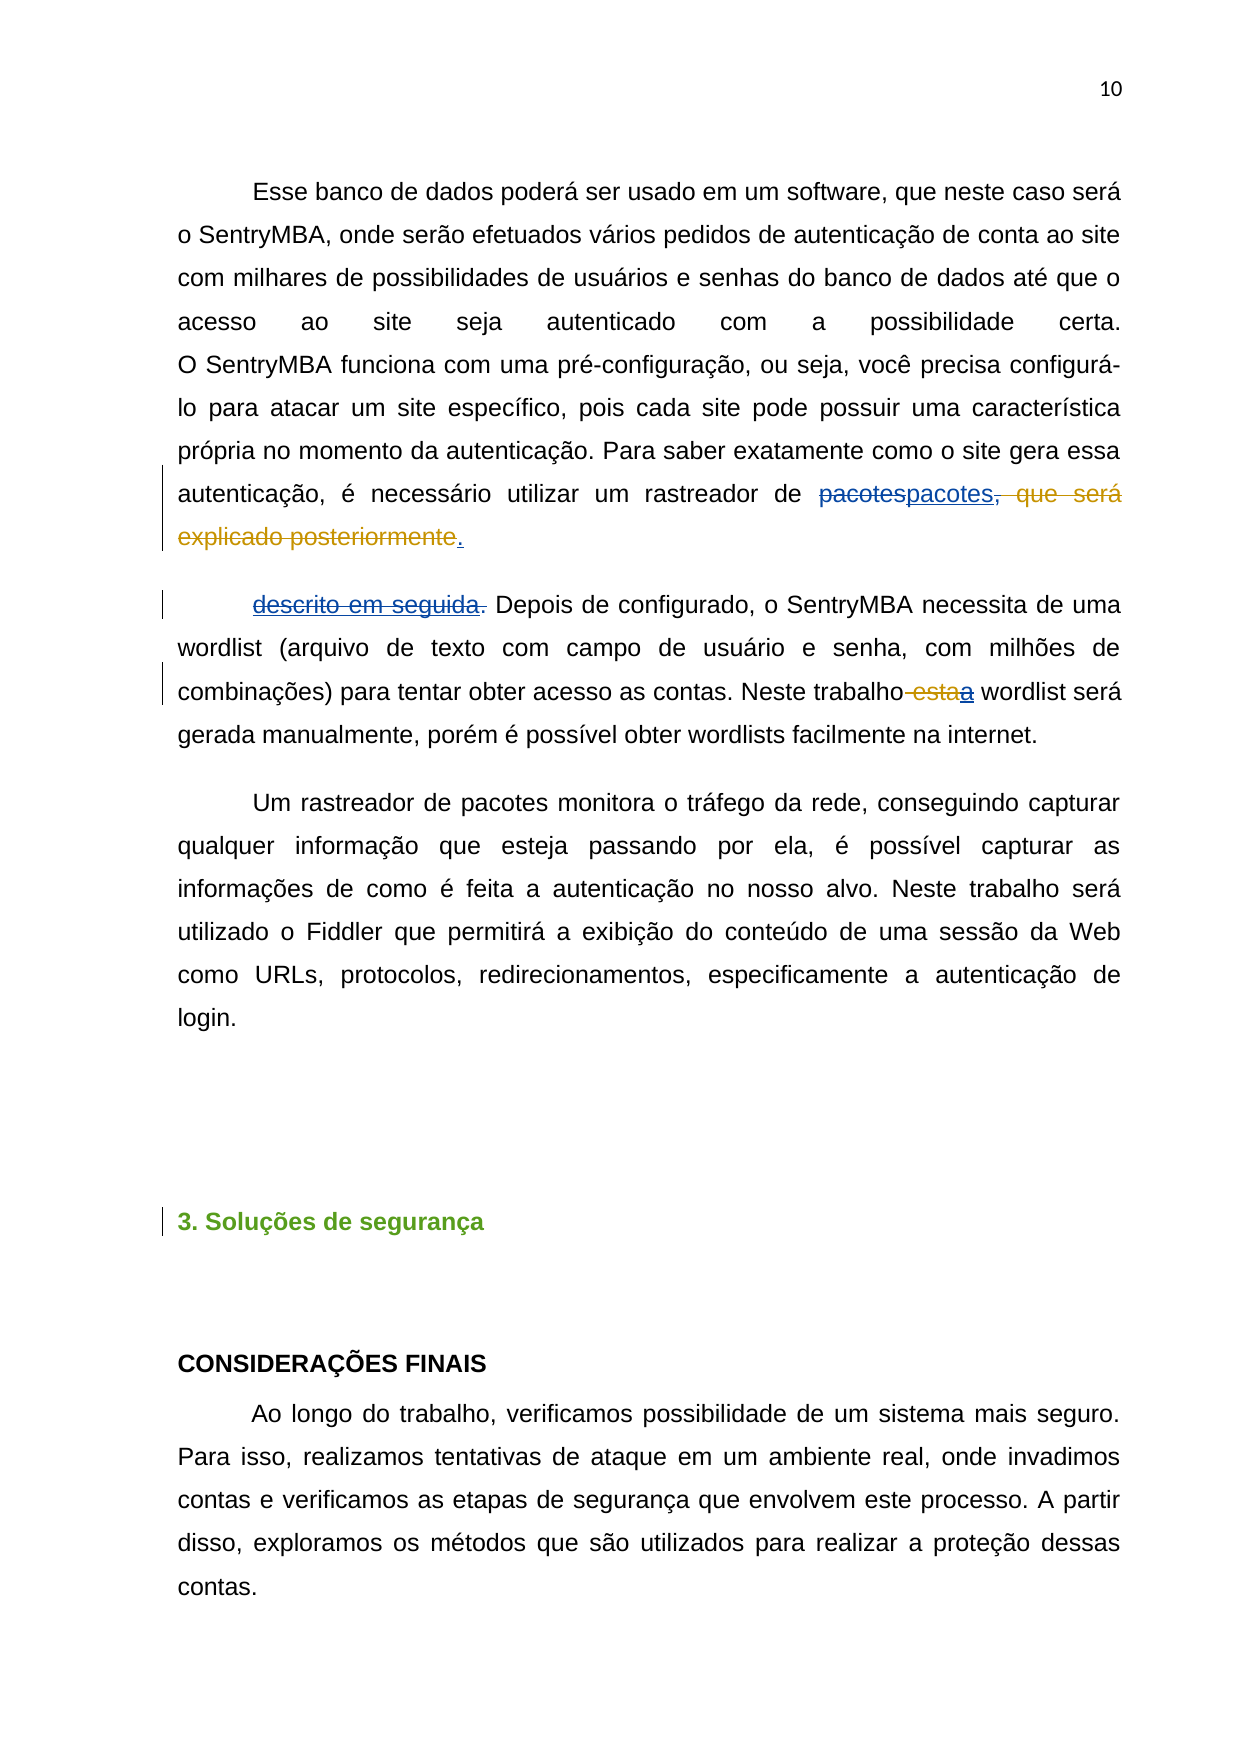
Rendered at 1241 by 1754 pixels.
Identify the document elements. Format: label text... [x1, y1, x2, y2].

text Depois de configurado, o SentryMBA necessita de uma wordlist (arquivo de texto com campo de usuário e senha, com milhões de combinações) para tentar obter acesso as contas. Neste trabalho wordlist será gerada manualmente, porém é possível obter wordlists facilmente na internet. [177, 590, 1122, 748]
text 3. Soluções de segurança [177, 1207, 1122, 1236]
text Ao longo do trabalho, verificamos possibilidade de um sistema mais seguro. Para isso, realizamos tentativas de ataque em um ambiente real, onde invadimos contas e verificamos as etapas de segurança que envolvem este processo. A partir disso, exploramos os métodos que são utilizados para realizar a proteção dessas contas. [177, 1399, 1122, 1600]
text CONSIDERAÇÕES FINAIS [177, 1349, 1122, 1378]
text Um rastreador de pacotes monitora o tráfego da rede, conseguindo capturar qualquer informação que esteja passando por ela, é possível capturar as informações de como é feita a autenticação no nosso alvo. Neste trabalho será utilizado o Fiddler que permitirá a exibição do conteúdo de uma sessão da Web como URLs, protocolos, redirecionamentos, especificamente a autenticação de login. [177, 788, 1122, 1032]
text Esse banco de dados poderá ser usado em um software, que neste caso será o SentryMBA, onde serão efetuados vários pedidos de autenticação de conta ao site com milhares de possibilidades de usuários e senhas do banco de dados até que o acesso ao site seja autenticado com a possibilidade certa. O SentryMBA funciona com uma pré-configuração, ou seja, você precisa configurá-lo para atacar um site específico, pois cada site pode possuir uma característica própria no momento da autenticação. Para saber exatamente como o site gera essa autenticação, é necessário utilizar um rastreador de [177, 177, 1122, 551]
